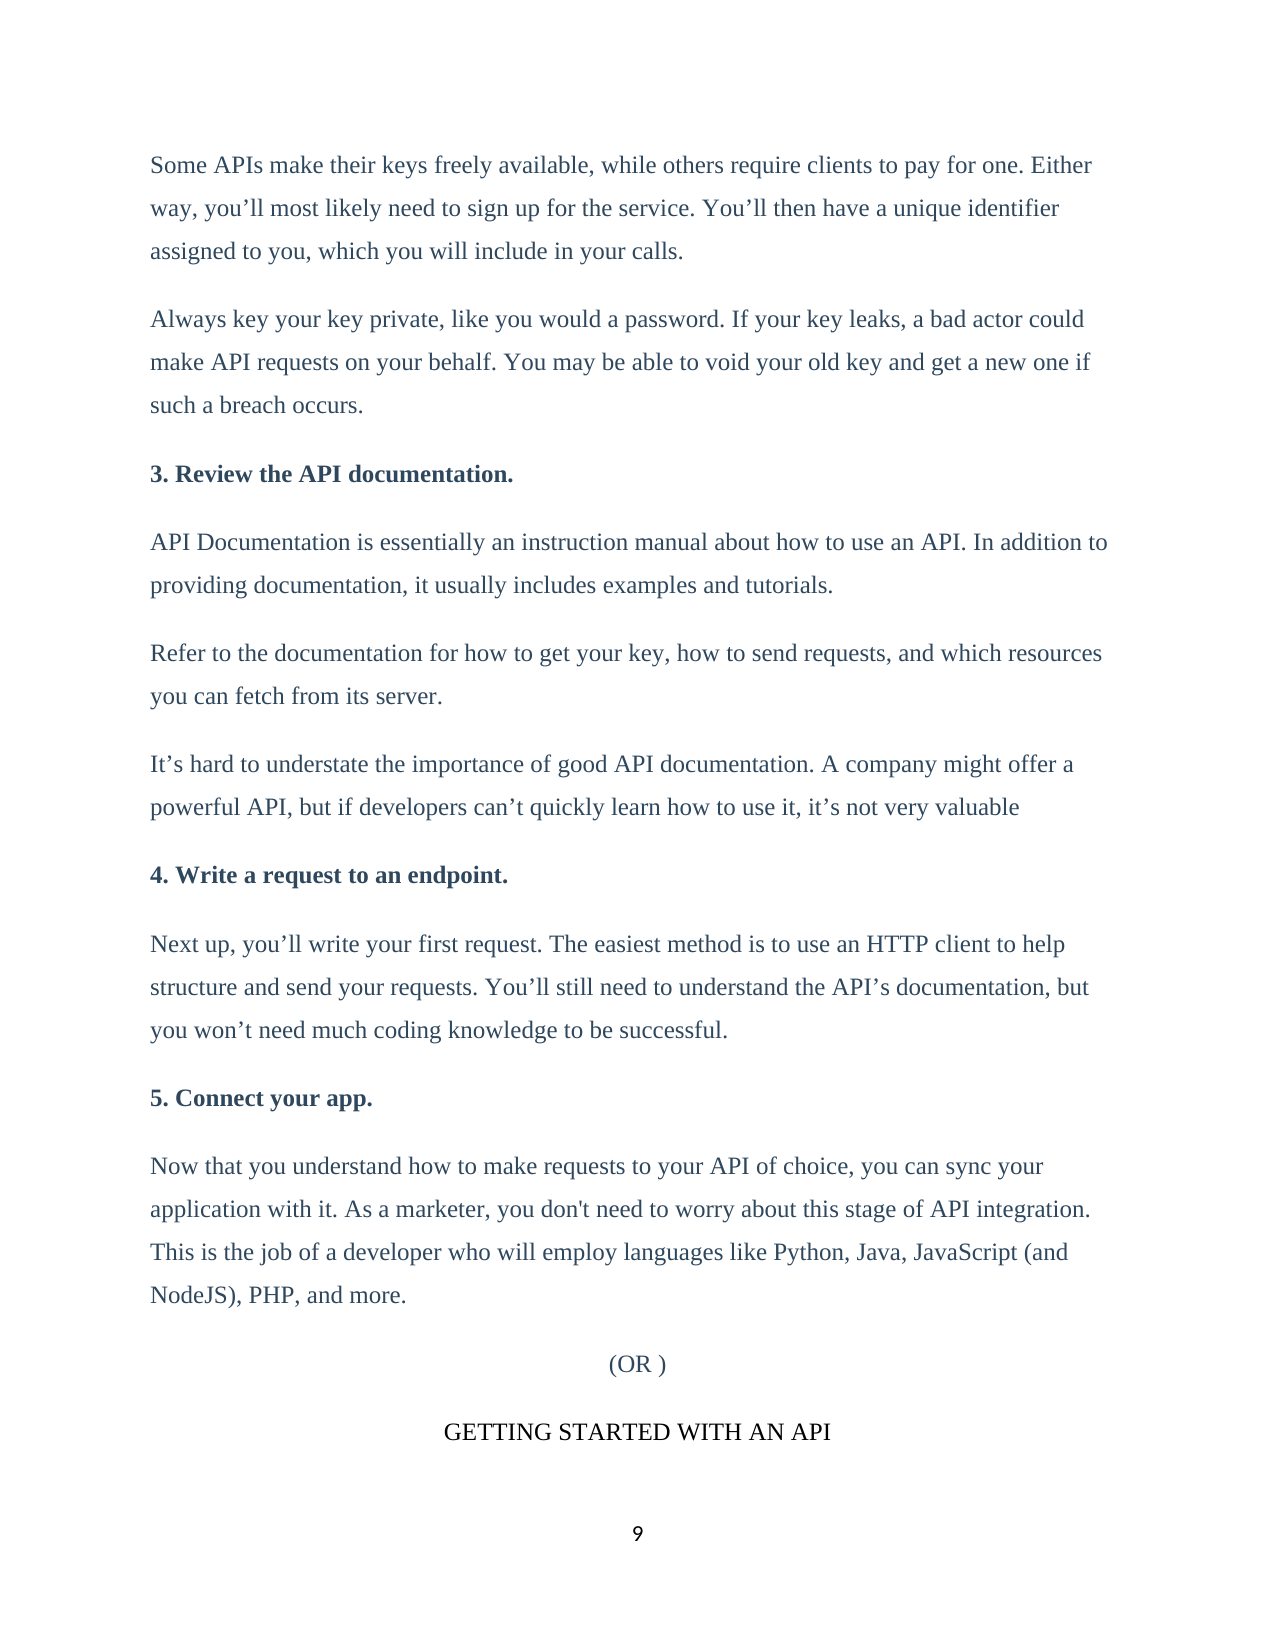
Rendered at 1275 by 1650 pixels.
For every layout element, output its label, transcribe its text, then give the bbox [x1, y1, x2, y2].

text (OR ) [150, 1349, 1125, 1377]
subtitle 5. Connect your app. [150, 1083, 1125, 1112]
subtitle 4. Write a request to an endpoint. [150, 861, 1125, 889]
text It’s hard to understate the importance of good API documentation. A company might offer a powerful API, but if developers can’t quickly learn how to use it, it’s not very valuable [150, 749, 1125, 821]
text Next up, you’ll write your first request. The easiest method is to use an HTTP client to help structure and send your requests. You’ll still need to understand the API’s documentation, but you won’t need much coding knowledge to be successful. [150, 929, 1125, 1044]
text GETTING STARTED WITH AN API [150, 1417, 1125, 1446]
text Some APIs make their keys freely available, while others require clients to pay for one. Either way, you’ll most likely need to sign up for the service. You’ll then have a unique identifier assigned to you, which you will include in your calls. [150, 150, 1125, 265]
subtitle 3. Review the API documentation. [150, 459, 1125, 487]
text Always key your key private, like you would a password. If your key leaks, a bad actor could make API requests on your behalf. You may be able to void your old key and get a new one if such a breach occurs. [150, 304, 1125, 419]
text API Documentation is essentially an instruction manual about how to use an API. In addition to providing documentation, it usually includes examples and tutorials. [150, 527, 1125, 599]
text Refer to the documentation for how to get your key, how to send requests, and which resources you can fetch from its server. [150, 638, 1125, 710]
text Now that you understand how to make requests to your API of choice, you can sync your application with it. As a marketer, you don't need to worry about this stage of API integration. This is the job of a developer who will employ languages like Python, Java, JavaScript (and NodeJS), PHP, and more. [150, 1151, 1125, 1309]
